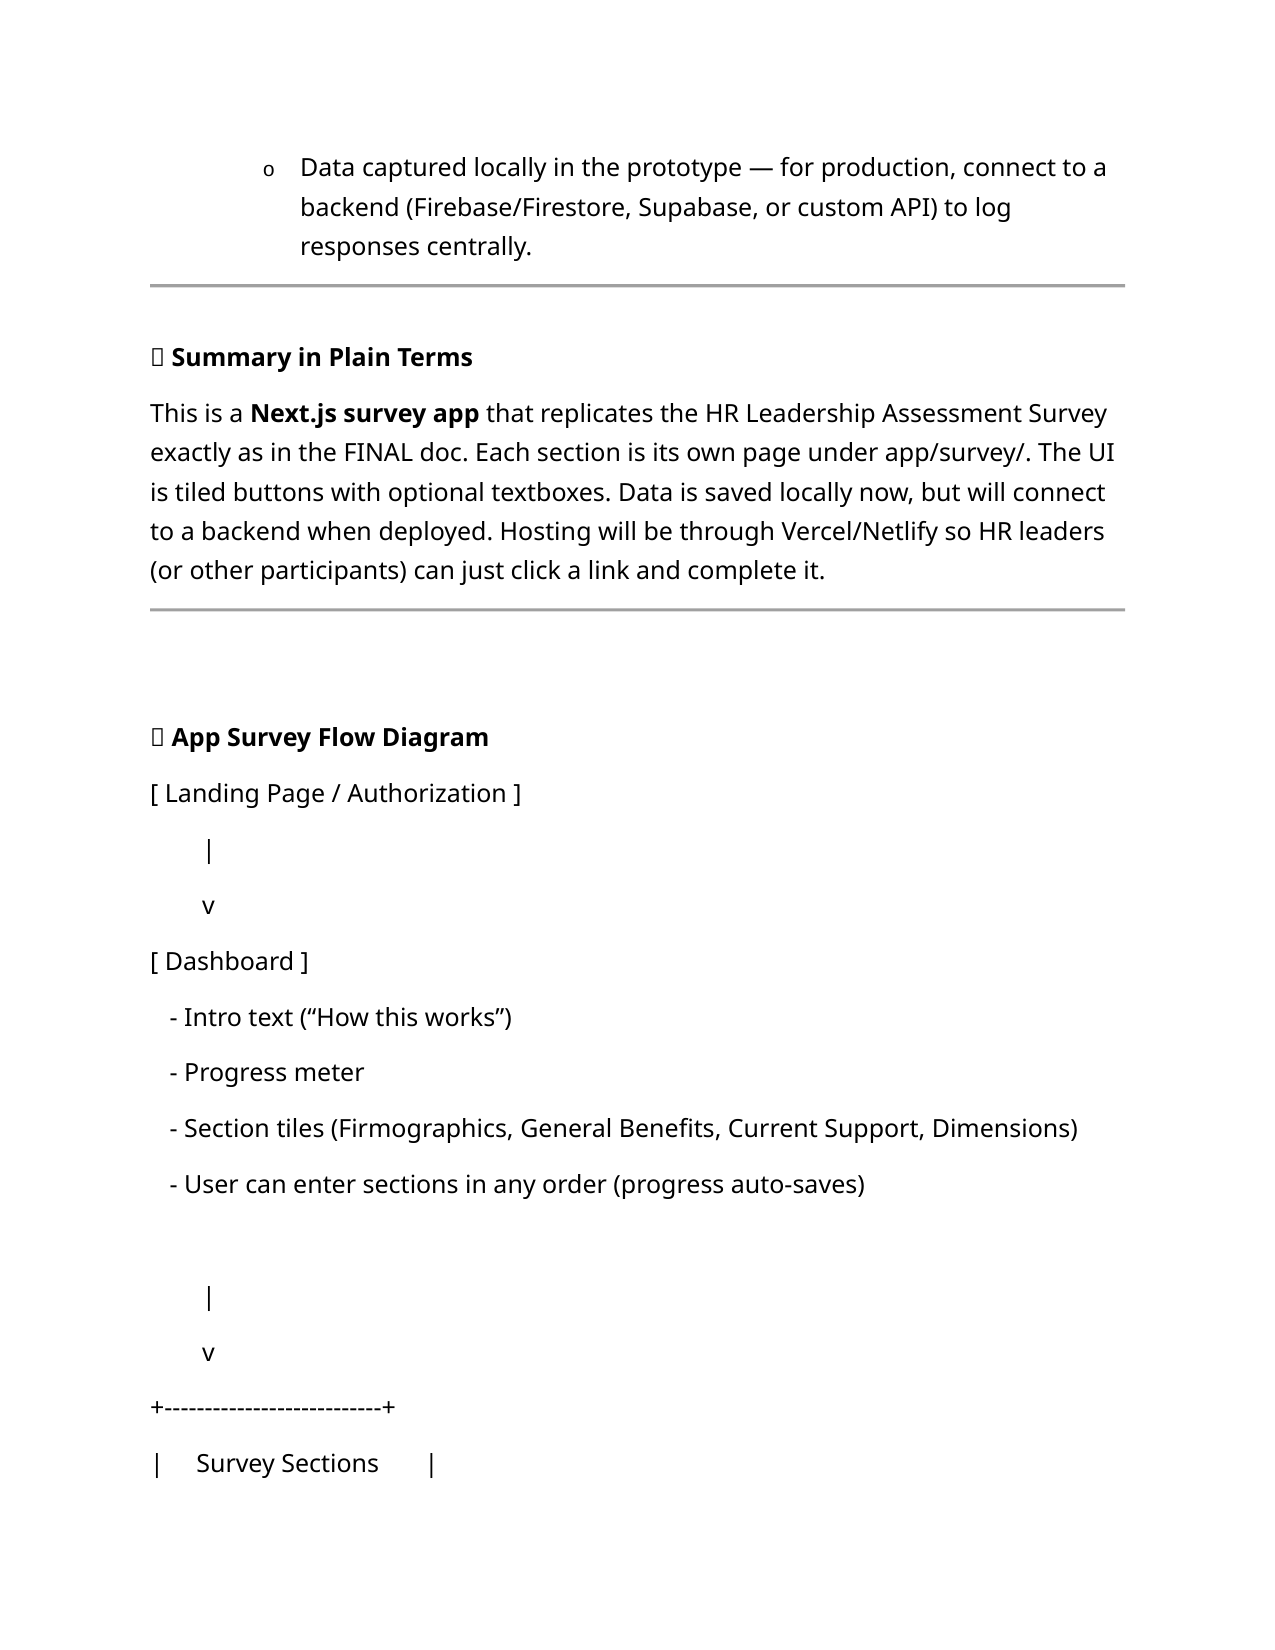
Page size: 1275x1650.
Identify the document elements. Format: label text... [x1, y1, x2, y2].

text [ Dashboard ] [150, 943, 1125, 977]
text | [150, 1278, 1125, 1312]
text [ Landing Page / Authorization ] [150, 776, 1125, 810]
text 🌐 App Survey Flow Diagram [150, 720, 1125, 754]
text This is a Next.js survey app that replicates the HR Leadership Assessment Survey exactly as in the FINAL doc. Each section is its own page under app/survey/. The UI is tiled buttons with optional textboxes. Data is saved locally now, but will connect to a backend when deployed. Hosting will be through Vercel/Netlify so HR leaders (or other participants) can just click a link and complete it. [150, 396, 1125, 587]
text 📌 Summary in Plain Terms [150, 340, 1125, 374]
text - Progress meter [150, 1055, 1125, 1089]
text v [150, 1334, 1125, 1368]
text +---------------------------+ [150, 1390, 1125, 1424]
text - Intro text (“How this works”) [150, 999, 1125, 1033]
text v [150, 887, 1125, 922]
list Data captured locally in the prototype — for production, connect to a backend (Firebase/Firestore, Supabase, or custom API) to log responses centrally. [262, 150, 1125, 262]
text | [150, 832, 1125, 866]
text - User can enter sections in any order (progress auto-saves) [150, 1167, 1125, 1201]
text - Section tiles (Firmographics, General Benefits, Current Support, Dimensions) [150, 1111, 1125, 1145]
text | Survey Sections | [150, 1446, 1125, 1480]
